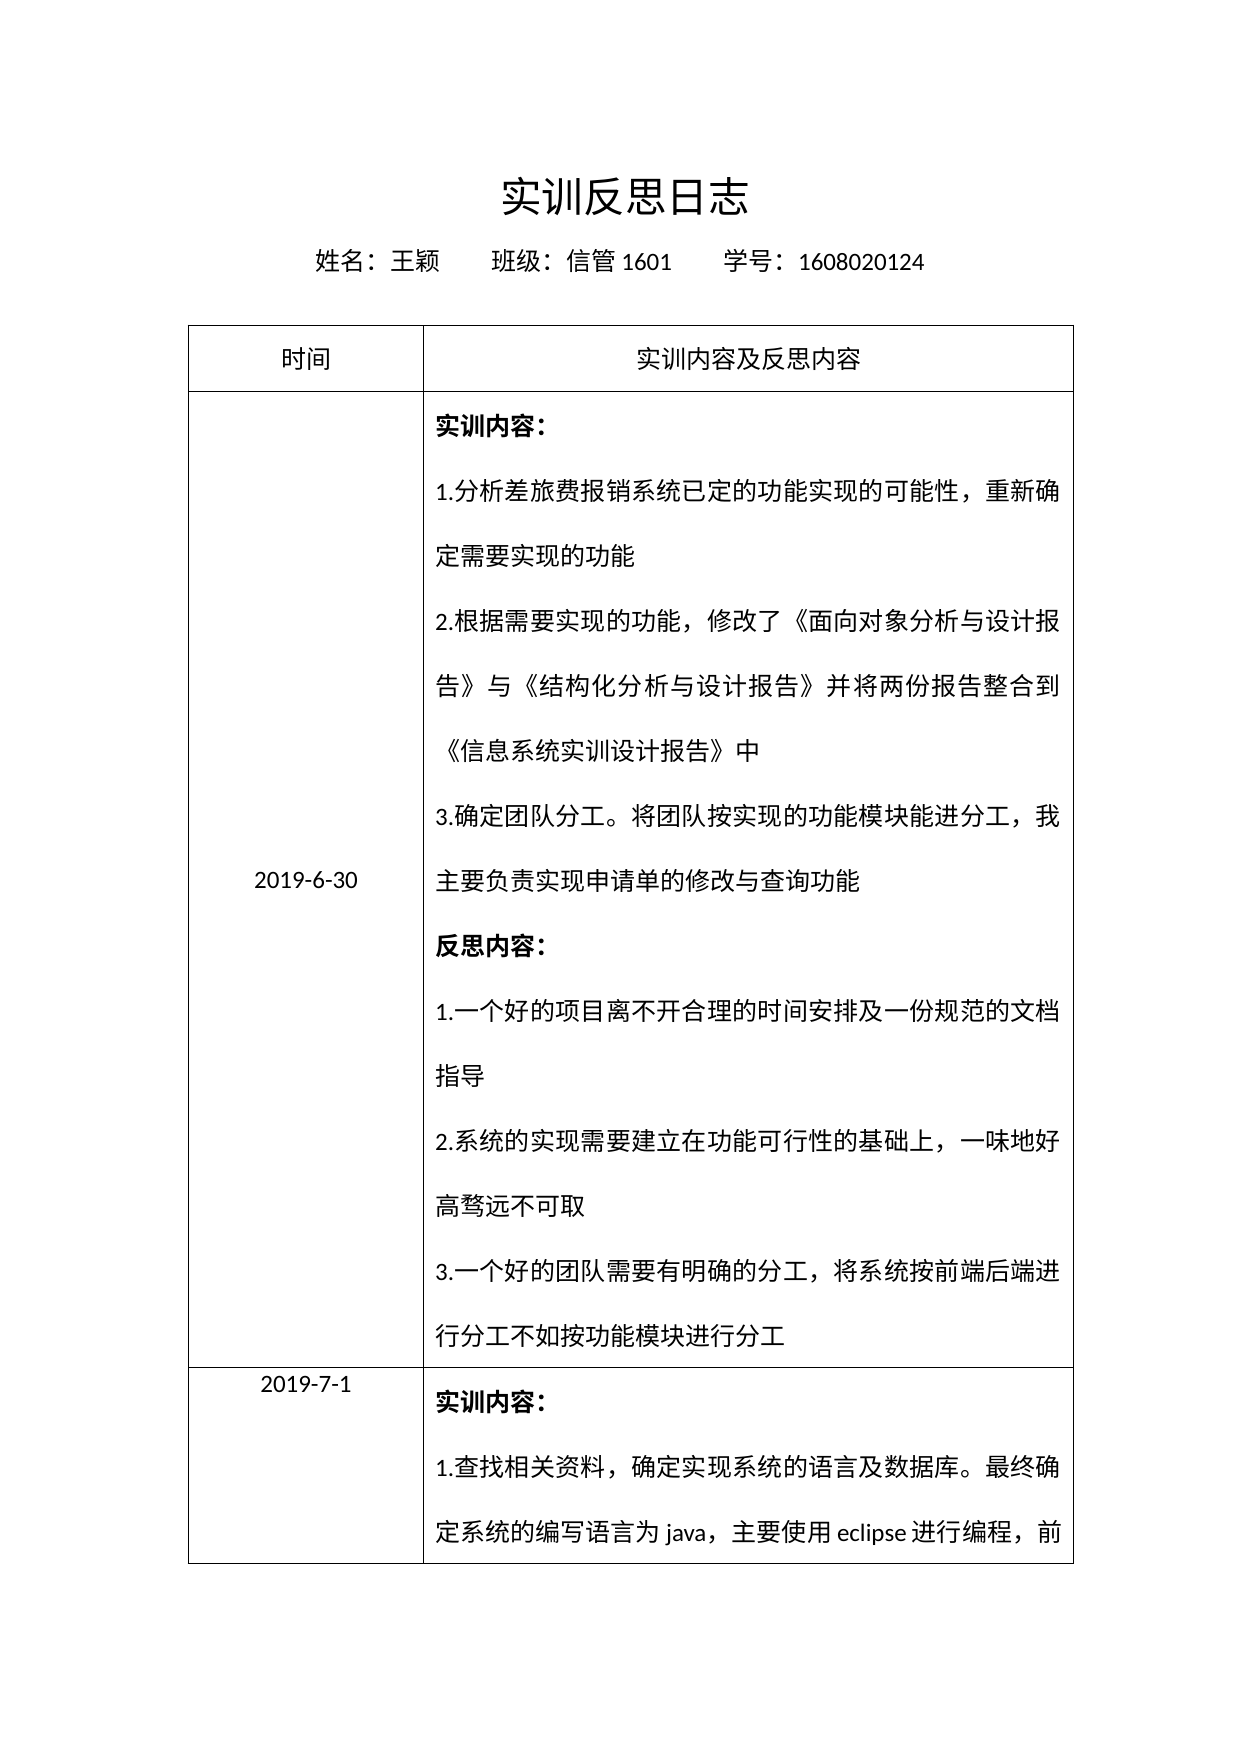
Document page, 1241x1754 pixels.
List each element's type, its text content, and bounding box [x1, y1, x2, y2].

table_header 时间 [189, 326, 423, 391]
text 姓名：王颖 班级：信管1601 学号：1608020124 [187, 227, 1053, 292]
table_cell 实训内容： 1.分析差旅费报销系统已定的功能实现的可能性，重新确定需要实现的功能 2.根据需要实现的功能，修改了《面向对象分析与设计报告》与《结构化分析与设计报告》并将两份报告整合到《信息系统实训设计报告》中 3.确定团队分工。将团队按实现的功能模块能进分工，我主要负责实现申请单的修改与查询功能 反思内容： 1.一个好的项目离不开合理的时间安排及一份规范的文档指导 2.系统的实现需要建立在功能可行性的基础上，一味地好高骛远不可取 3.一个好的团队需要有明确的分工，将系统按前端后端进行分工不如按功能模块进行分工 [424, 392, 1073, 1367]
text 实训反思日志 [187, 162, 1053, 227]
table_cell 2019-7-1 [189, 1368, 423, 1563]
table_header 实训内容及反思内容 [424, 326, 1073, 391]
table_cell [424, 1368, 1073, 1563]
table_cell 2019-6-30 [189, 392, 423, 1367]
